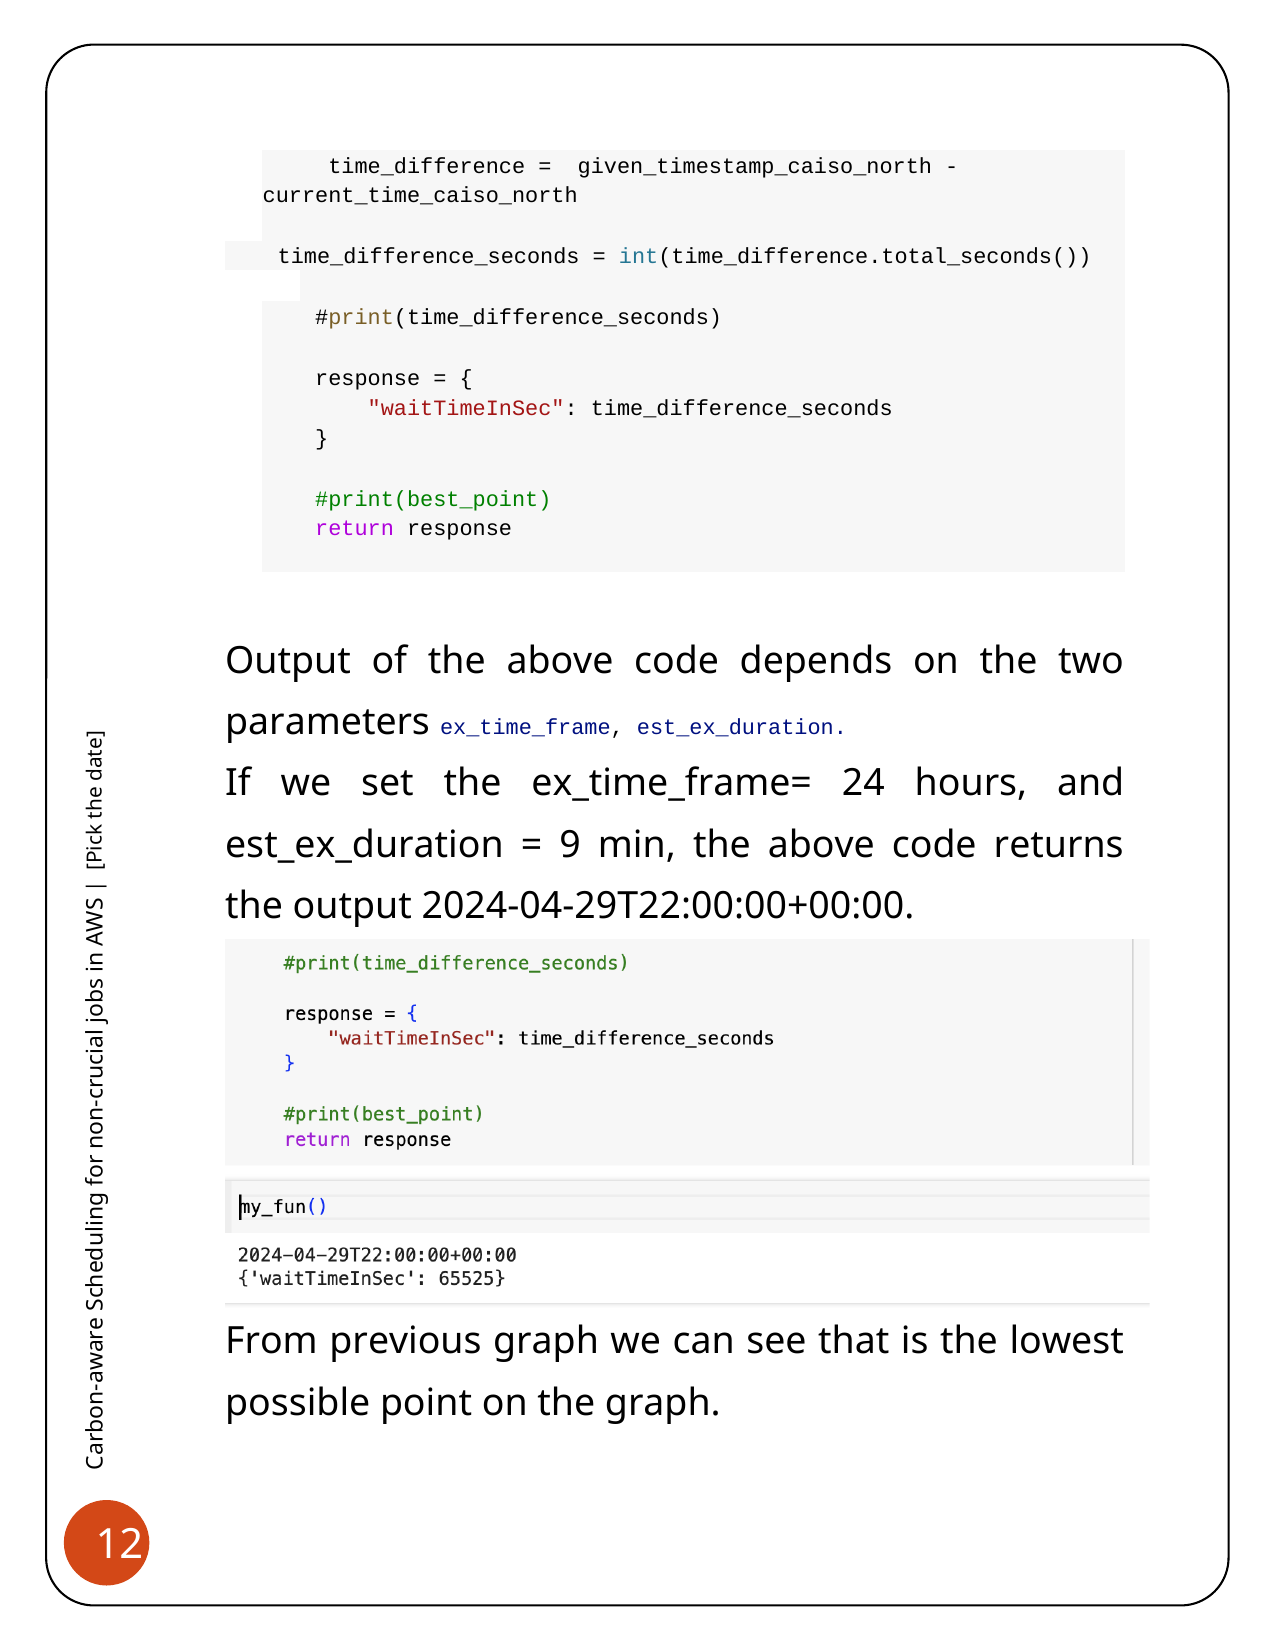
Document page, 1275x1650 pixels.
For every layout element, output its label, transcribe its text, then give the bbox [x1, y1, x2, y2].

text time_difference = given_timestamp_caiso_north - current_time_caiso_north [262, 150, 1125, 209]
text #print(time_difference_seconds) [262, 302, 1125, 331]
text response = { [262, 362, 1125, 392]
list Output of the above code depends on the two parameters ex_time_frame, est_ex_duration. [225, 633, 1125, 745]
text #print(best_point) [262, 483, 1125, 512]
picture [225, 939, 1150, 1308]
text } [262, 422, 1125, 452]
list If we set the ex_time_frame= 24 hours, and est_ex_duration = 9 min, the above code returns the output 2024-04-29T22:00:00+00:00. [225, 756, 1125, 929]
text time_difference_seconds = int(time_difference.total_seconds()) [225, 241, 1125, 270]
text "waitTimeInSec": time_difference_seconds [262, 392, 1125, 422]
text return response [262, 512, 1125, 542]
list From previous graph we can see that is the lowest possible point on the graph. [225, 1314, 1125, 1426]
